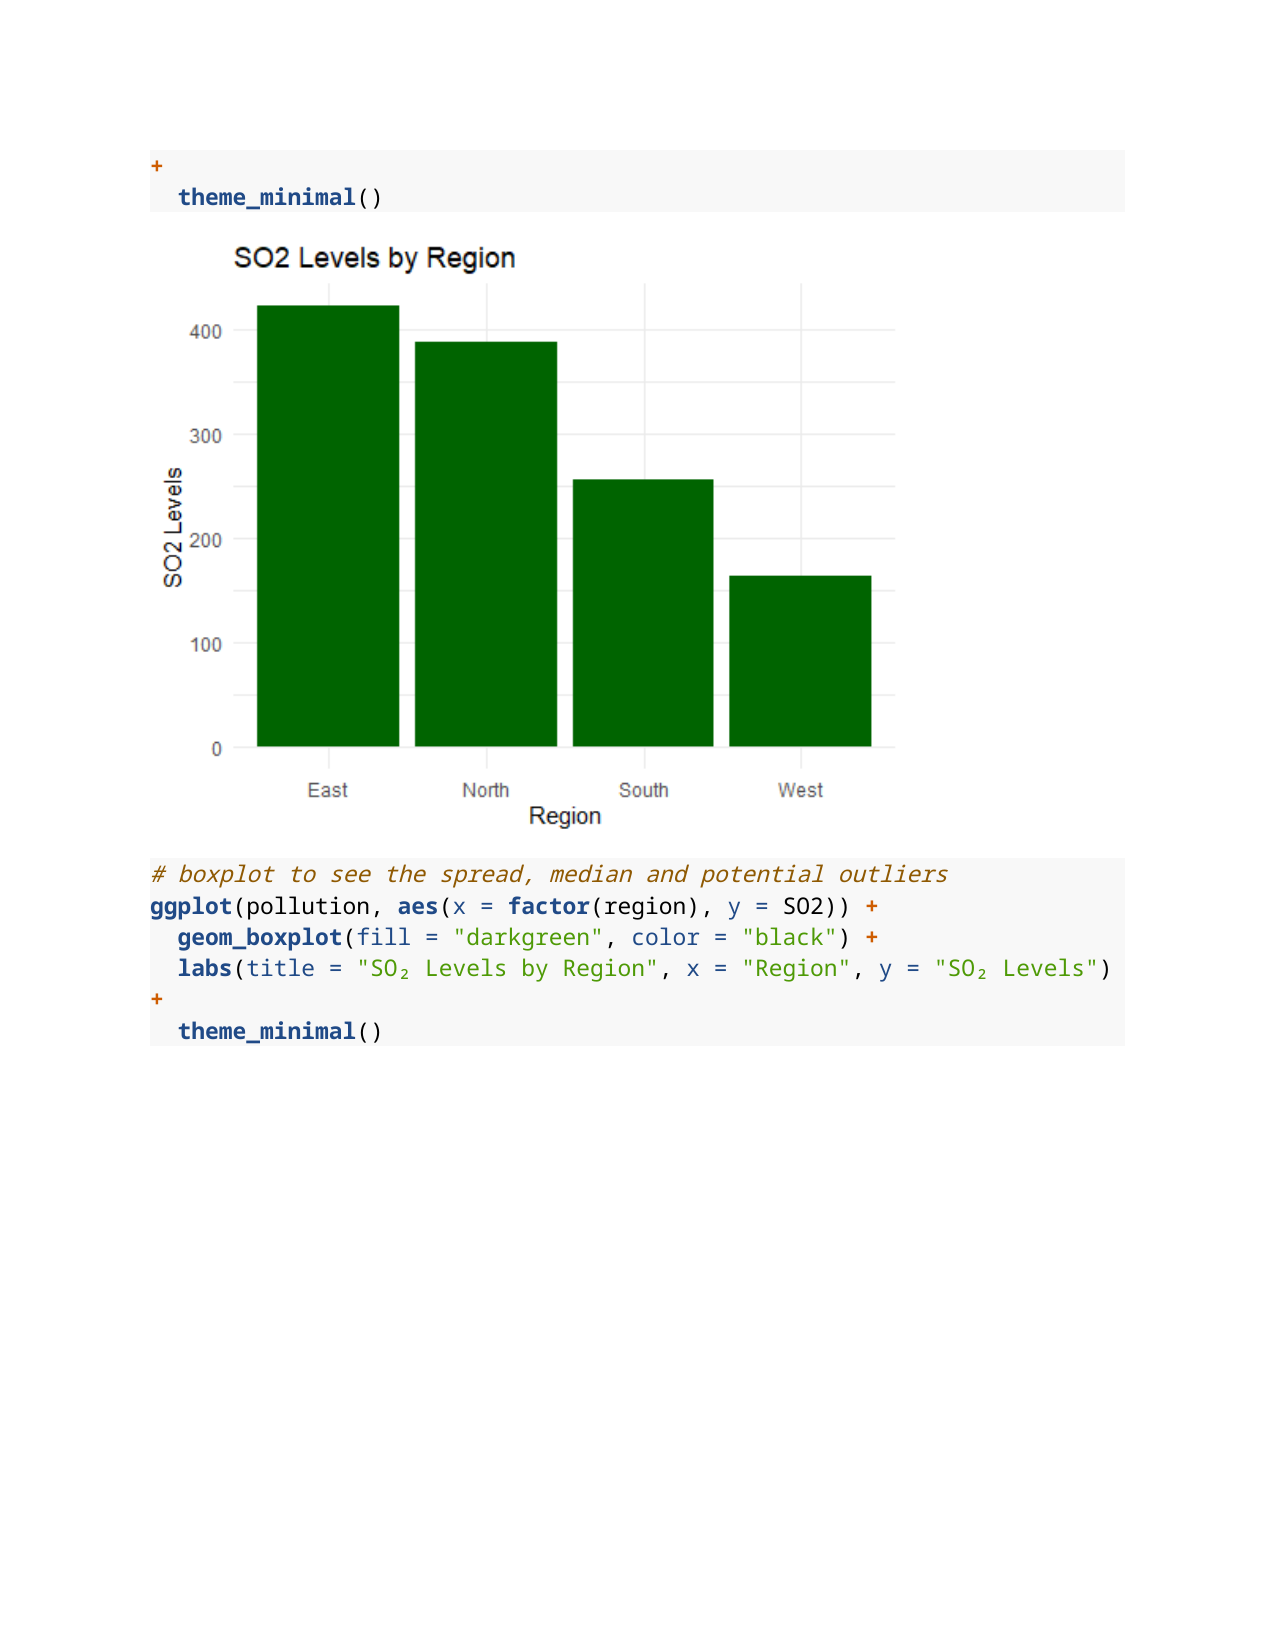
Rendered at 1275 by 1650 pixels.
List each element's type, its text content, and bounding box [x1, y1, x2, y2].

picture [150, 233, 908, 840]
text # boxplot to see the spread, median and potential outliers ggplot(pollution, aes(x = factor(region), y = SO2)) + geom_boxplot(fill = "darkgreen", color = "black") + labs(title = "SO₂ Levels by Region", x = "Region", y = "SO₂ Levels") + theme_minimal() [150, 858, 1125, 1046]
